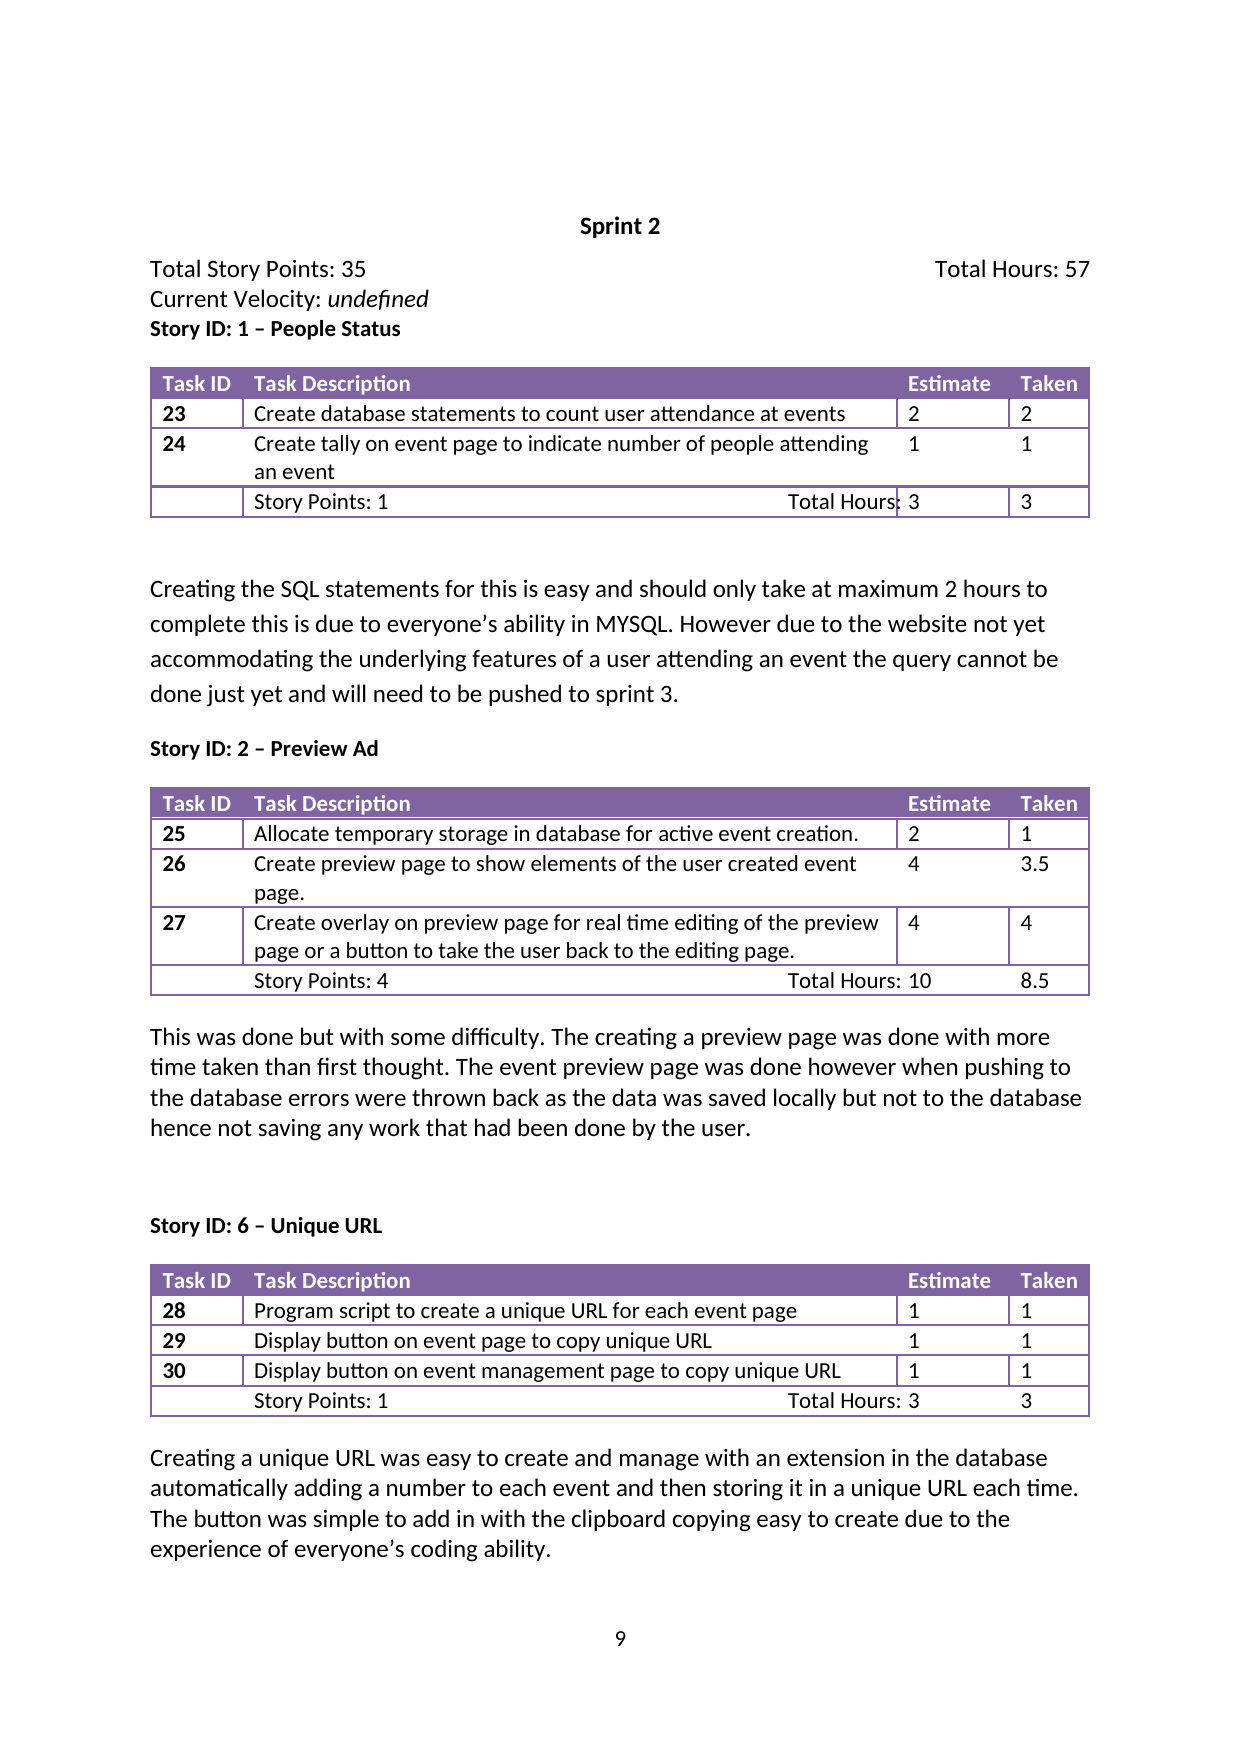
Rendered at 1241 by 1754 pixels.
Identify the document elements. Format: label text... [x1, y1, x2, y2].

table_cell 1 [897, 429, 1009, 485]
table_cell 3.5 [1009, 850, 1088, 906]
text Total Story Points: 35 Total Hours: 57 [150, 253, 1090, 283]
table_cell Allocate temporary storage in database for active event creation. [244, 820, 896, 847]
table_header Estimate [897, 789, 1009, 817]
table_cell Display button on event page to copy unique URL [243, 1326, 897, 1354]
table_cell Create overlay on preview page for real time editing of the preview page or a button to take the user back to the editing page. [244, 908, 896, 964]
table_cell Story Points: 1 Total Hours: [243, 1387, 897, 1414]
table_cell Story Points: 4 Total Hours: [243, 966, 897, 994]
table_cell 4 [897, 850, 1009, 906]
text This was done but with some difficulty. The creating a preview page was done with more time taken than first thought. The event preview page was done however when pushing to the database errors were thrown back as the data was saved locally but not to the database hence not saving any work that had been done by the user. [150, 1021, 1090, 1143]
table_cell 1 [1010, 1296, 1088, 1324]
table_cell 1 [898, 1356, 1008, 1384]
table_cell 26 [152, 850, 243, 906]
table_cell Story Points: 1 Total Hours: [244, 488, 896, 516]
table_header Task Description [243, 1266, 897, 1294]
table_header Taken [1009, 789, 1088, 817]
table_cell Create tally on event page to indicate number of people attending an event [243, 429, 897, 485]
subtitle Sprint 2 [150, 210, 1090, 241]
table_cell 1 [1009, 429, 1088, 485]
table_cell Program script to create a unique URL for each event page [244, 1296, 896, 1324]
table_cell 1 [1010, 820, 1088, 847]
table_cell 27 [152, 908, 242, 964]
table_header Estimate [897, 1266, 1009, 1294]
table_cell 3 [1010, 488, 1088, 516]
text Story ID: 6 – Unique URL [150, 1211, 1090, 1239]
table_cell 30 [152, 1356, 242, 1384]
table_cell 8.5 [1009, 966, 1088, 994]
table_cell 2 [898, 399, 1008, 427]
table_cell 25 [152, 820, 242, 847]
table_cell Create database statements to count user attendance at events [244, 399, 896, 427]
table_cell 3 [897, 1387, 1009, 1414]
text Story ID: 2 – Preview Ad [150, 734, 1090, 762]
table_header Task ID [152, 369, 243, 397]
table_cell 28 [152, 1296, 242, 1324]
table_cell 24 [152, 429, 243, 485]
table_cell [152, 1387, 243, 1414]
table_cell 23 [152, 399, 242, 427]
text Creating a unique URL was easy to create and manage with an extension in the database automatically adding a number to each event and then storing it in a unique URL each time. The button was simple to add in with the clipboard copying easy to create due to the experience of everyone’s coding ability. [150, 1442, 1090, 1564]
table_cell [152, 966, 243, 994]
table_cell 2 [898, 820, 1008, 847]
table_cell 1 [897, 1326, 1009, 1354]
table_header Task ID [152, 1266, 243, 1294]
table_cell 1 [898, 1296, 1008, 1324]
table_cell 1 [1009, 1326, 1088, 1354]
table_cell 10 [897, 966, 1009, 994]
table_header Taken [1009, 369, 1088, 397]
text Story ID: 1 – People Status [150, 314, 1090, 342]
table_cell 2 [1010, 399, 1088, 427]
table_cell 29 [152, 1326, 243, 1354]
table_cell 4 [898, 908, 1008, 964]
table_header Task ID [152, 789, 243, 817]
table_header Estimate [897, 369, 1009, 397]
table_header Taken [1009, 1266, 1088, 1294]
table_cell 4 [1010, 908, 1088, 964]
table_cell [152, 488, 242, 516]
table_cell Display button on event management page to copy unique URL [244, 1356, 896, 1384]
text Current Velocity: undefined [150, 283, 1090, 314]
table_cell 3 [1009, 1387, 1088, 1414]
table_header Task Description [243, 369, 897, 397]
table_cell 1 [1010, 1356, 1088, 1384]
table_cell Create preview page to show elements of the user created event page. [243, 850, 897, 906]
table_header Task Description [243, 789, 897, 817]
table_cell 3 [898, 488, 1008, 516]
text Creating the SQL statements for this is easy and should only take at maximum 2 hours to complete this is due to everyone’s ability in MYSQL. However due to the website not yet accommodating the underlying features of a user attending an event the query cannot be done just yet and will need to be pushed to sprint 3. [150, 573, 1090, 709]
